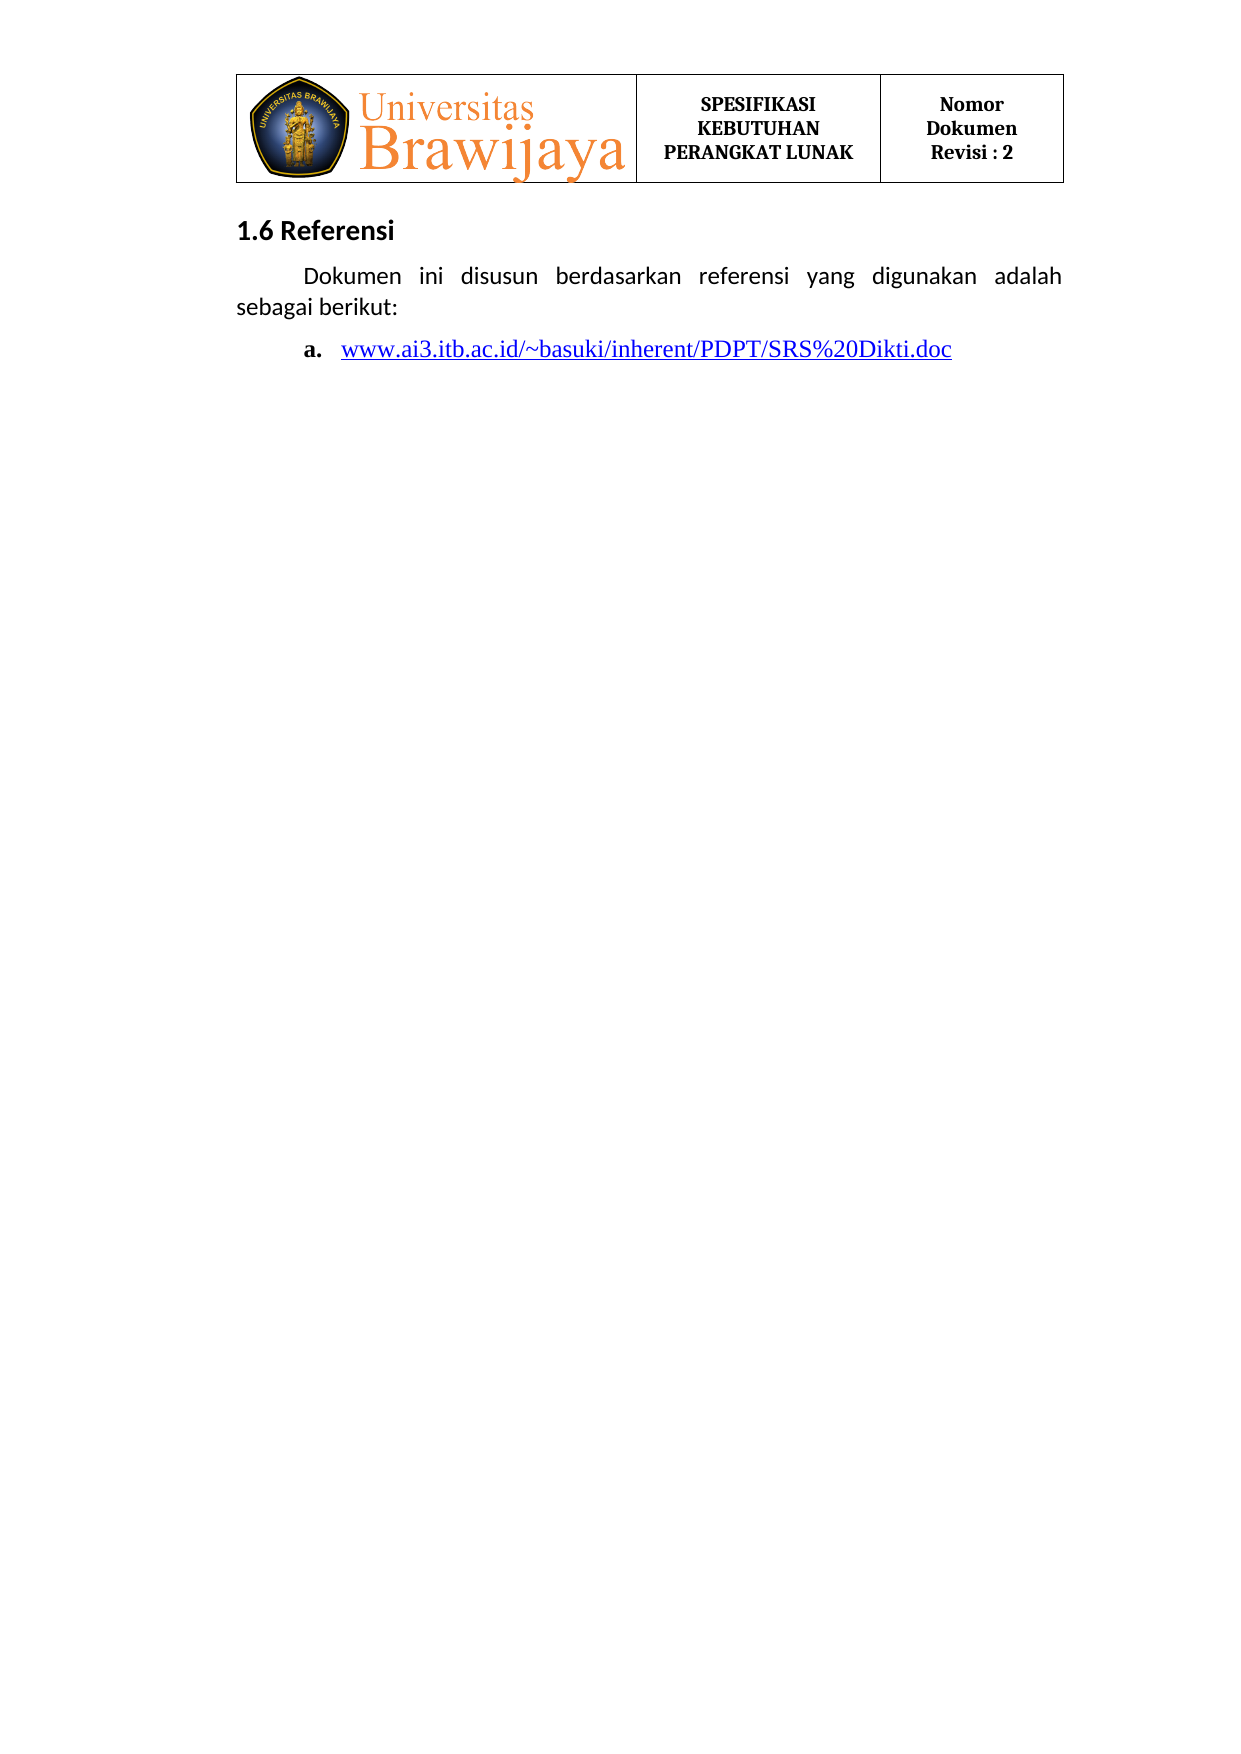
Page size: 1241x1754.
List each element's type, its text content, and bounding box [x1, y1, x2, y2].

text Dokumen ini disusun berdasarkan referensi yang digunakan adalah sebagai berikut: [236, 260, 1063, 321]
subtitle Referensi [236, 212, 1063, 248]
picture [247, 75, 625, 183]
list www.ai3.itb.ac.id/~basuki/inherent/PDPT/SRS%20Dikti.doc [303, 334, 1063, 362]
